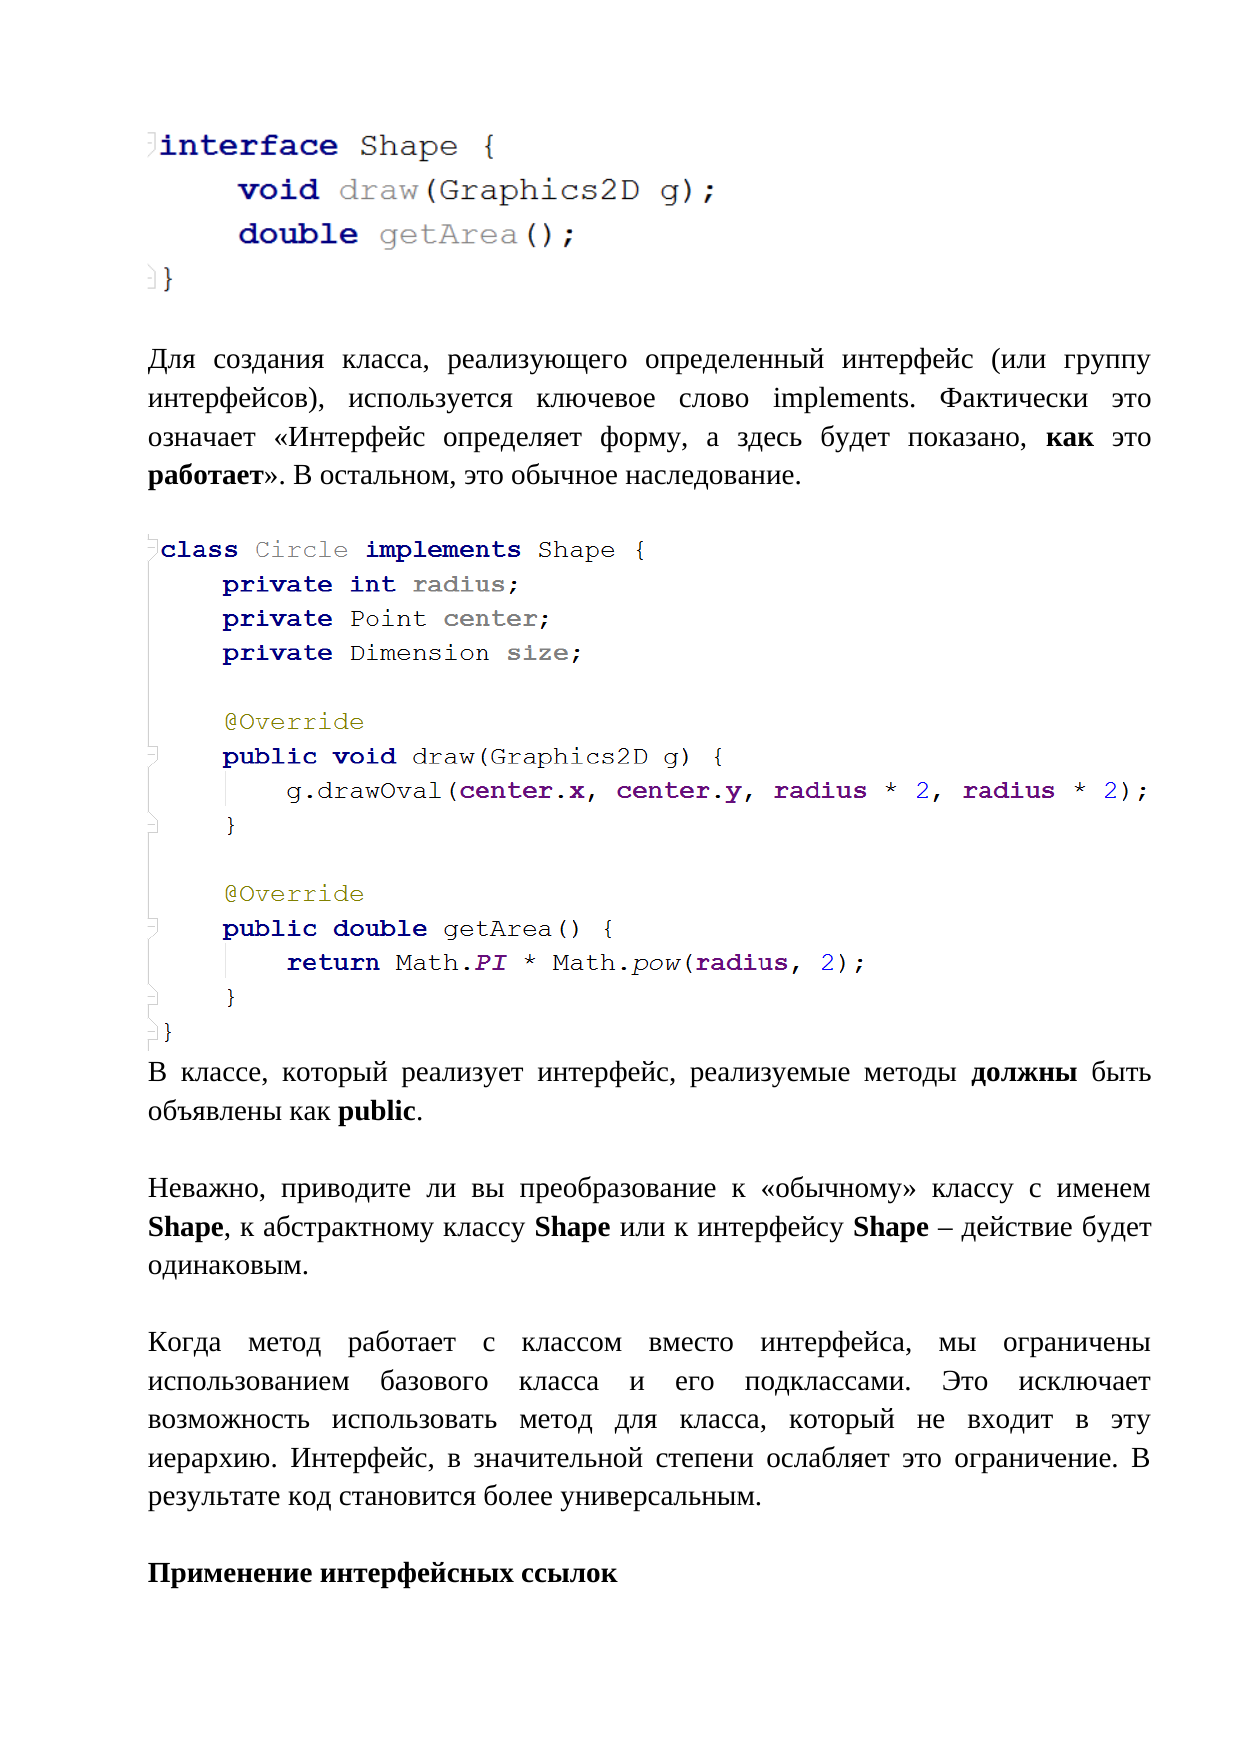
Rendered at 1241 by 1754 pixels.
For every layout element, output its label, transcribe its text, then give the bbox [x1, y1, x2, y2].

text Когда метод работает с классом вместо интерфейса, мы ограничены использованием базового класса и его подклассами. Это исключает возможность использовать метод для класса, который не входит в эту иерархию. Интерфейс, в значительной степени ослабляет это ограничение. В результате код становится более универсальным. [148, 1324, 1152, 1512]
picture [147, 127, 750, 299]
picture [147, 534, 1152, 1051]
text Для создания класса, реализующего определенный интерфейс (или группу интерфейсов), используется ключевое слово implements. Фактически это означает «Интерфейс определяет форму, а здесь будет показано, как это работает». В остальном, это обычное наследование. [148, 342, 1152, 491]
text В классе, который реализует интерфейс, реализуемые методы должны быть объявлены как public. [148, 1054, 1152, 1127]
text Неважно, приводите ли вы преобразование к «обычному» классу с именем Shape, к абстрактному классу Shape или к интерфейсу Shape – действие будет одинаковым. [148, 1170, 1152, 1281]
text Применение интерфейсных ссылок [148, 1556, 1152, 1589]
